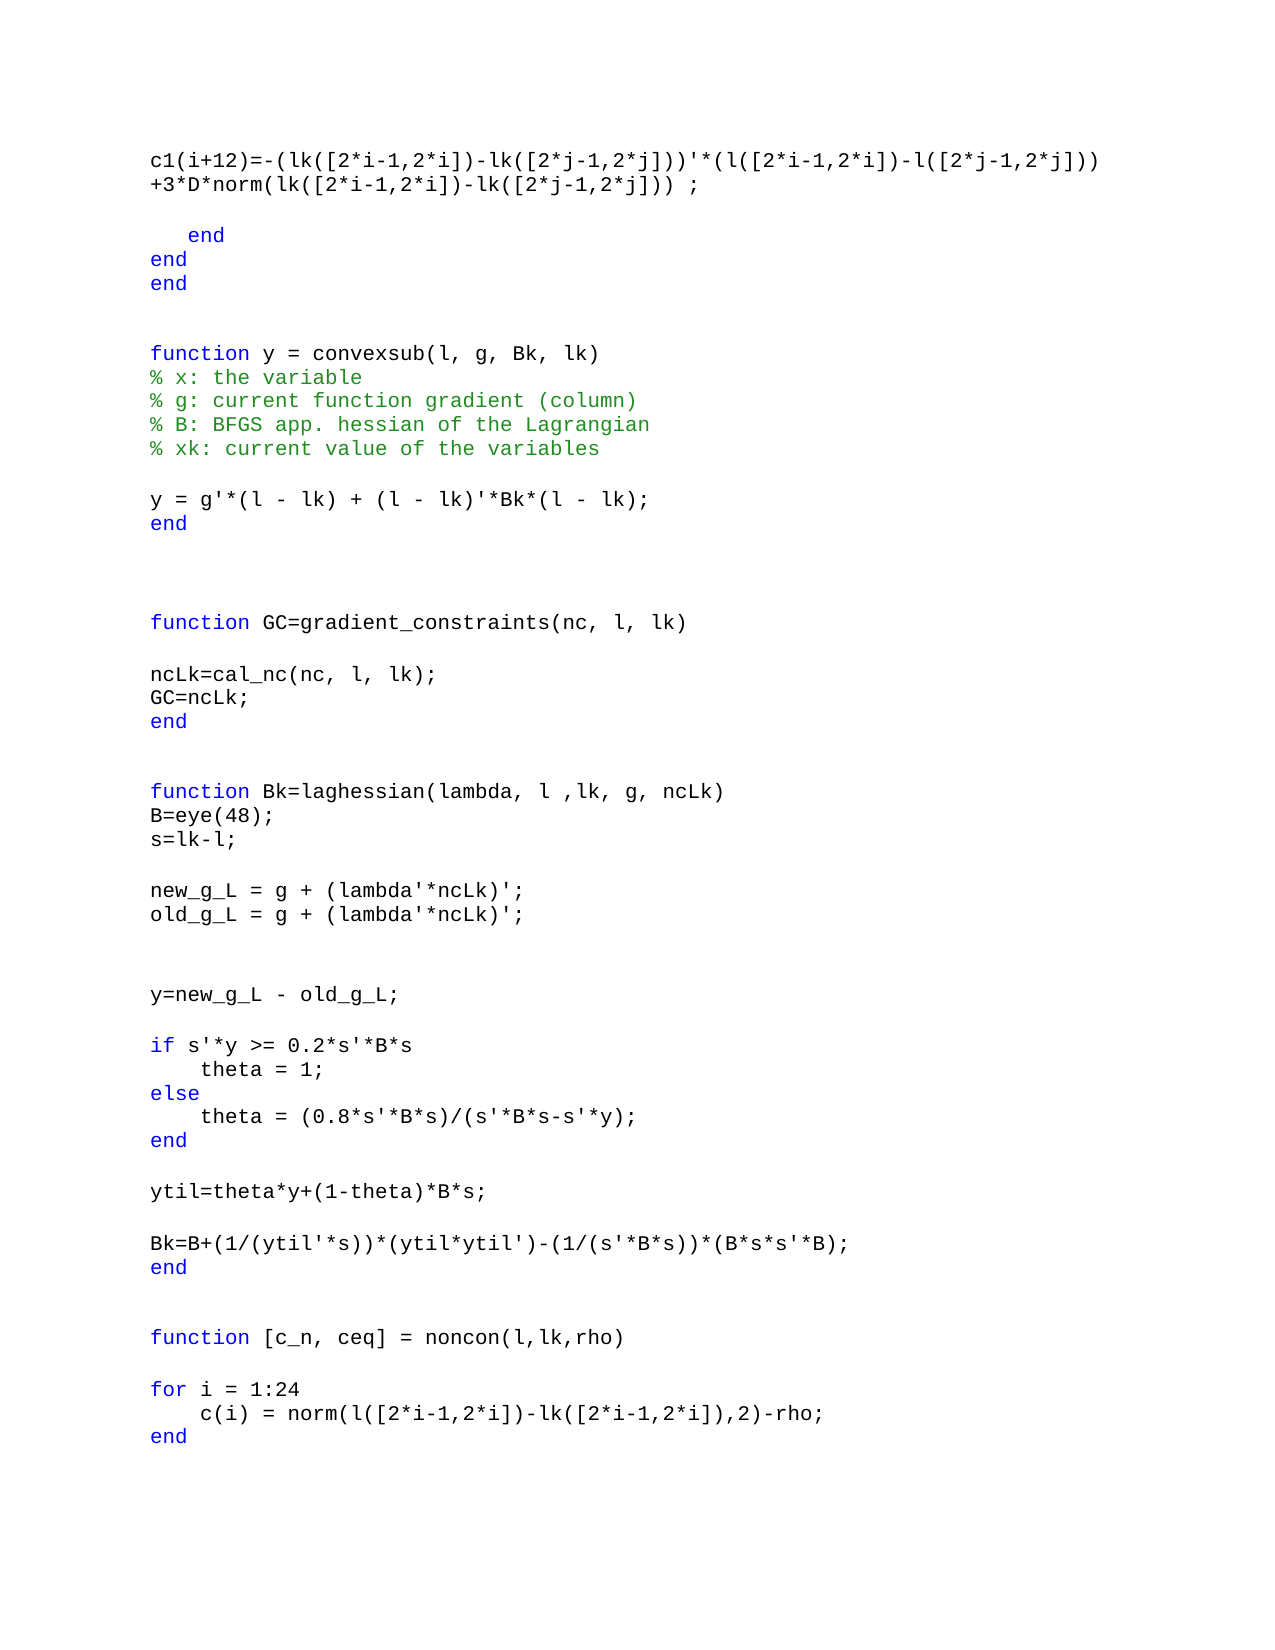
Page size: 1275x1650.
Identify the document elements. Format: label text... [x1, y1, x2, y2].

text function GC=gradient_constraints(nc, l, lk) [150, 612, 1125, 636]
text GC=ncLk; [150, 687, 1125, 711]
text end [150, 711, 1125, 734]
text s=lk-l; [150, 829, 1125, 852]
text % B: BFGS app. hessian of the Lagrangian [150, 414, 1125, 438]
text end [150, 225, 1125, 249]
text end [150, 249, 1125, 273]
text else [150, 1083, 1125, 1106]
text y = g'*(l - lk) + (l - lk)'*Bk*(l - lk); [150, 489, 1125, 513]
text Bk=B+(1/(ytil'*s))*(ytil*ytil')-(1/(s'*B*s))*(B*s*s'*B); [150, 1233, 1125, 1257]
text theta = 1; [150, 1059, 1125, 1083]
text % x: the variable [150, 367, 1125, 390]
text for i = 1:24 [150, 1379, 1125, 1403]
text function y = convexsub(l, g, Bk, lk) [150, 343, 1125, 367]
text theta = (0.8*s'*B*s)/(s'*B*s-s'*y); [150, 1106, 1125, 1130]
text function Bk=laghessian(lambda, l ,lk, g, ncLk) [150, 781, 1125, 805]
text ytil=theta*y+(1-theta)*B*s; [150, 1182, 1125, 1205]
text end [150, 1130, 1125, 1153]
text B=eye(48); [150, 805, 1125, 829]
text c1(i+12)=-(lk([2*i-1,2*i])-lk([2*j-1,2*j]))'*(l([2*i-1,2*i])-l([2*j-1,2*j]))+3*D*norm(lk([2*i-1,2*i])-lk([2*j-1,2*j])) ; [150, 150, 1125, 197]
text end [150, 513, 1125, 537]
text end [150, 273, 1125, 296]
text end [150, 1426, 1125, 1450]
text end [150, 1257, 1125, 1281]
text old_g_L = g + (lambda'*ncLk)'; [150, 904, 1125, 928]
text ncLk=cal_nc(nc, l, lk); [150, 663, 1125, 687]
text if s'*y >= 0.2*s'*B*s [150, 1035, 1125, 1059]
text c(i) = norm(l([2*i-1,2*i])-lk([2*i-1,2*i]),2)-rho; [150, 1403, 1125, 1426]
text y=new_g_L - old_g_L; [150, 984, 1125, 1007]
text % xk: current value of the variables [150, 438, 1125, 461]
text new_g_L = g + (lambda'*ncLk)'; [150, 880, 1125, 904]
text % g: current function gradient (column) [150, 390, 1125, 414]
text function [c_n, ceq] = noncon(l,lk,rho) [150, 1327, 1125, 1351]
